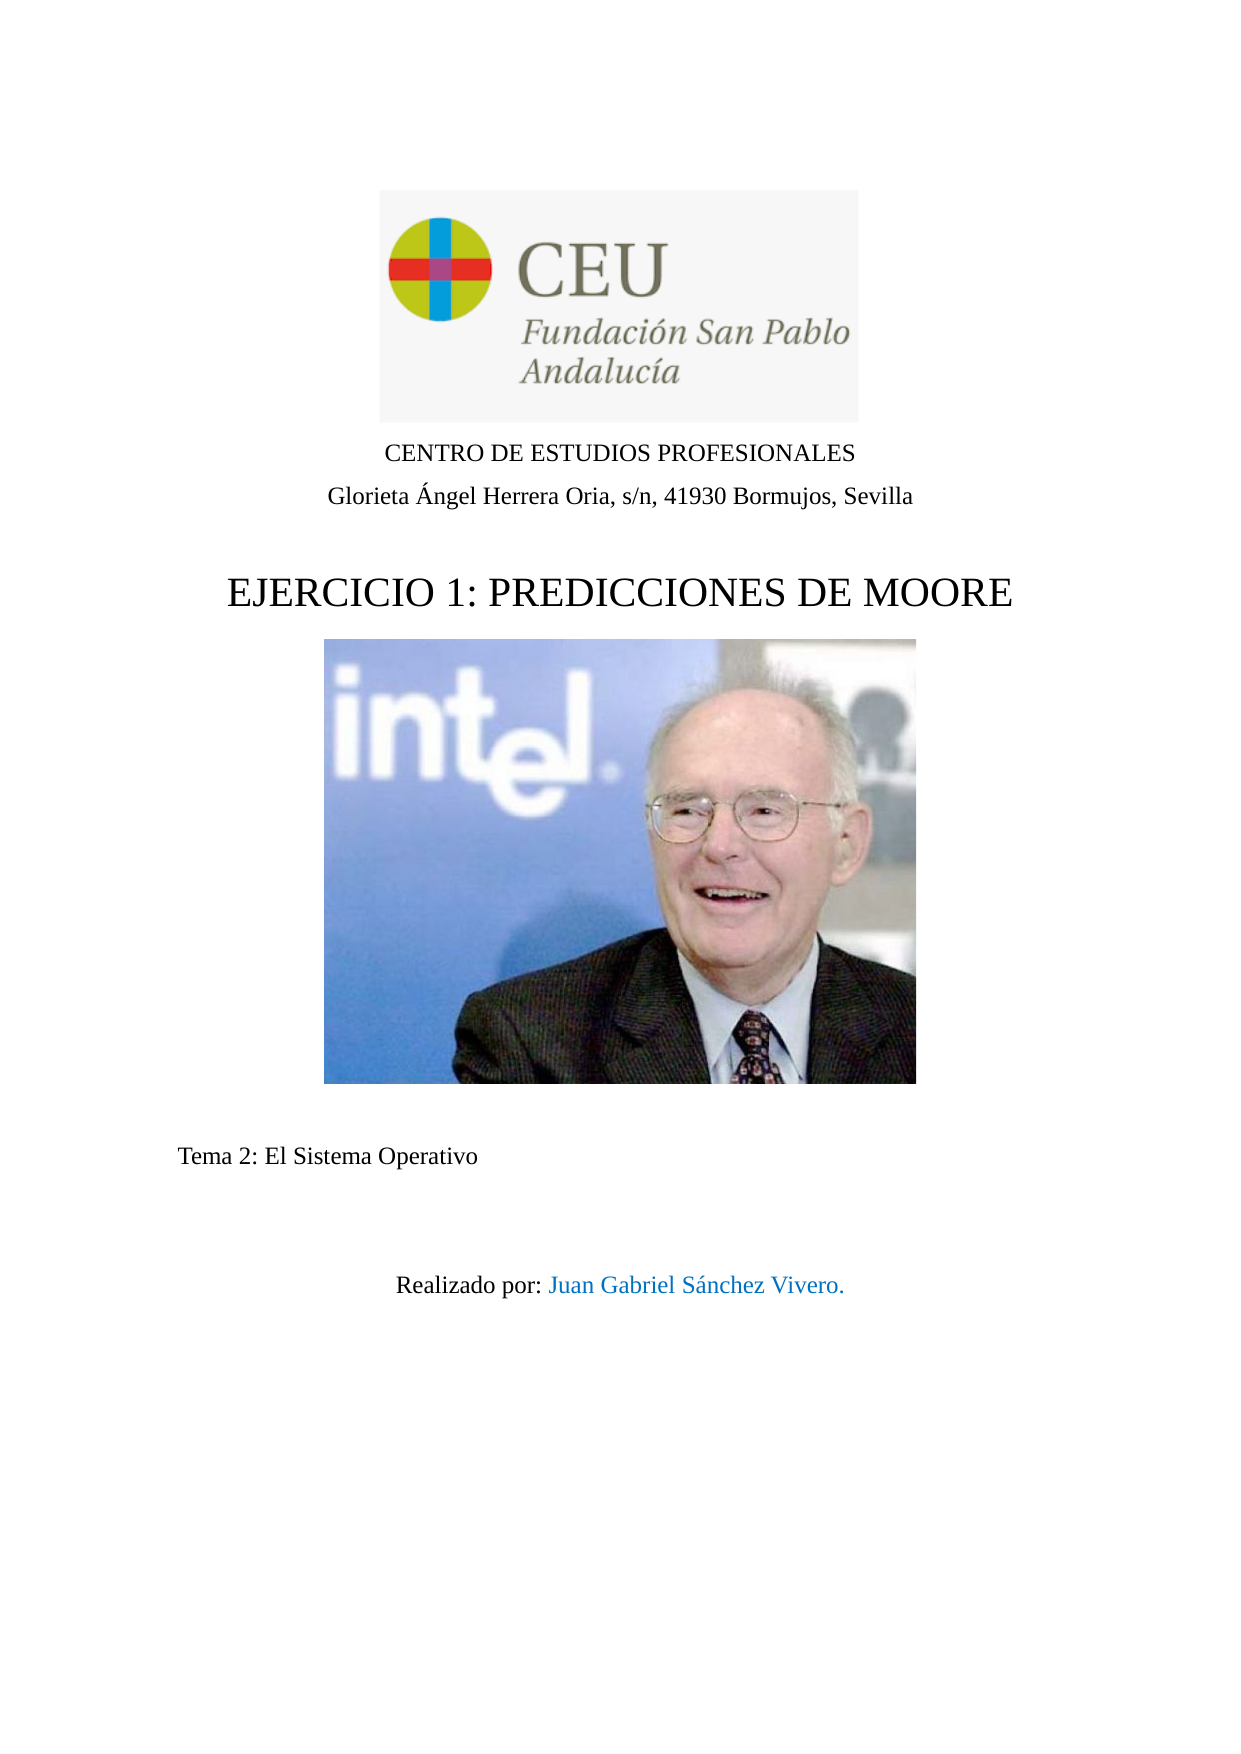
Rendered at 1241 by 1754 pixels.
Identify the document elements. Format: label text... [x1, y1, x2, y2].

text CENTRO DE ESTUDIOS PROFESIONALES Glorieta Ángel Herrera Oria, s/n, 41930 Bormujos, Sevilla [177, 438, 1063, 553]
picture [377, 190, 864, 424]
picture [324, 639, 917, 1084]
text Tema 2: El Sistema Operativo [177, 1141, 1063, 1169]
text Realizado por: Juan Gabriel Sánchez Vivero. [177, 1270, 1063, 1299]
text EJERCICIO 1: PREDICCIONES DE MOORE [177, 567, 1063, 615]
